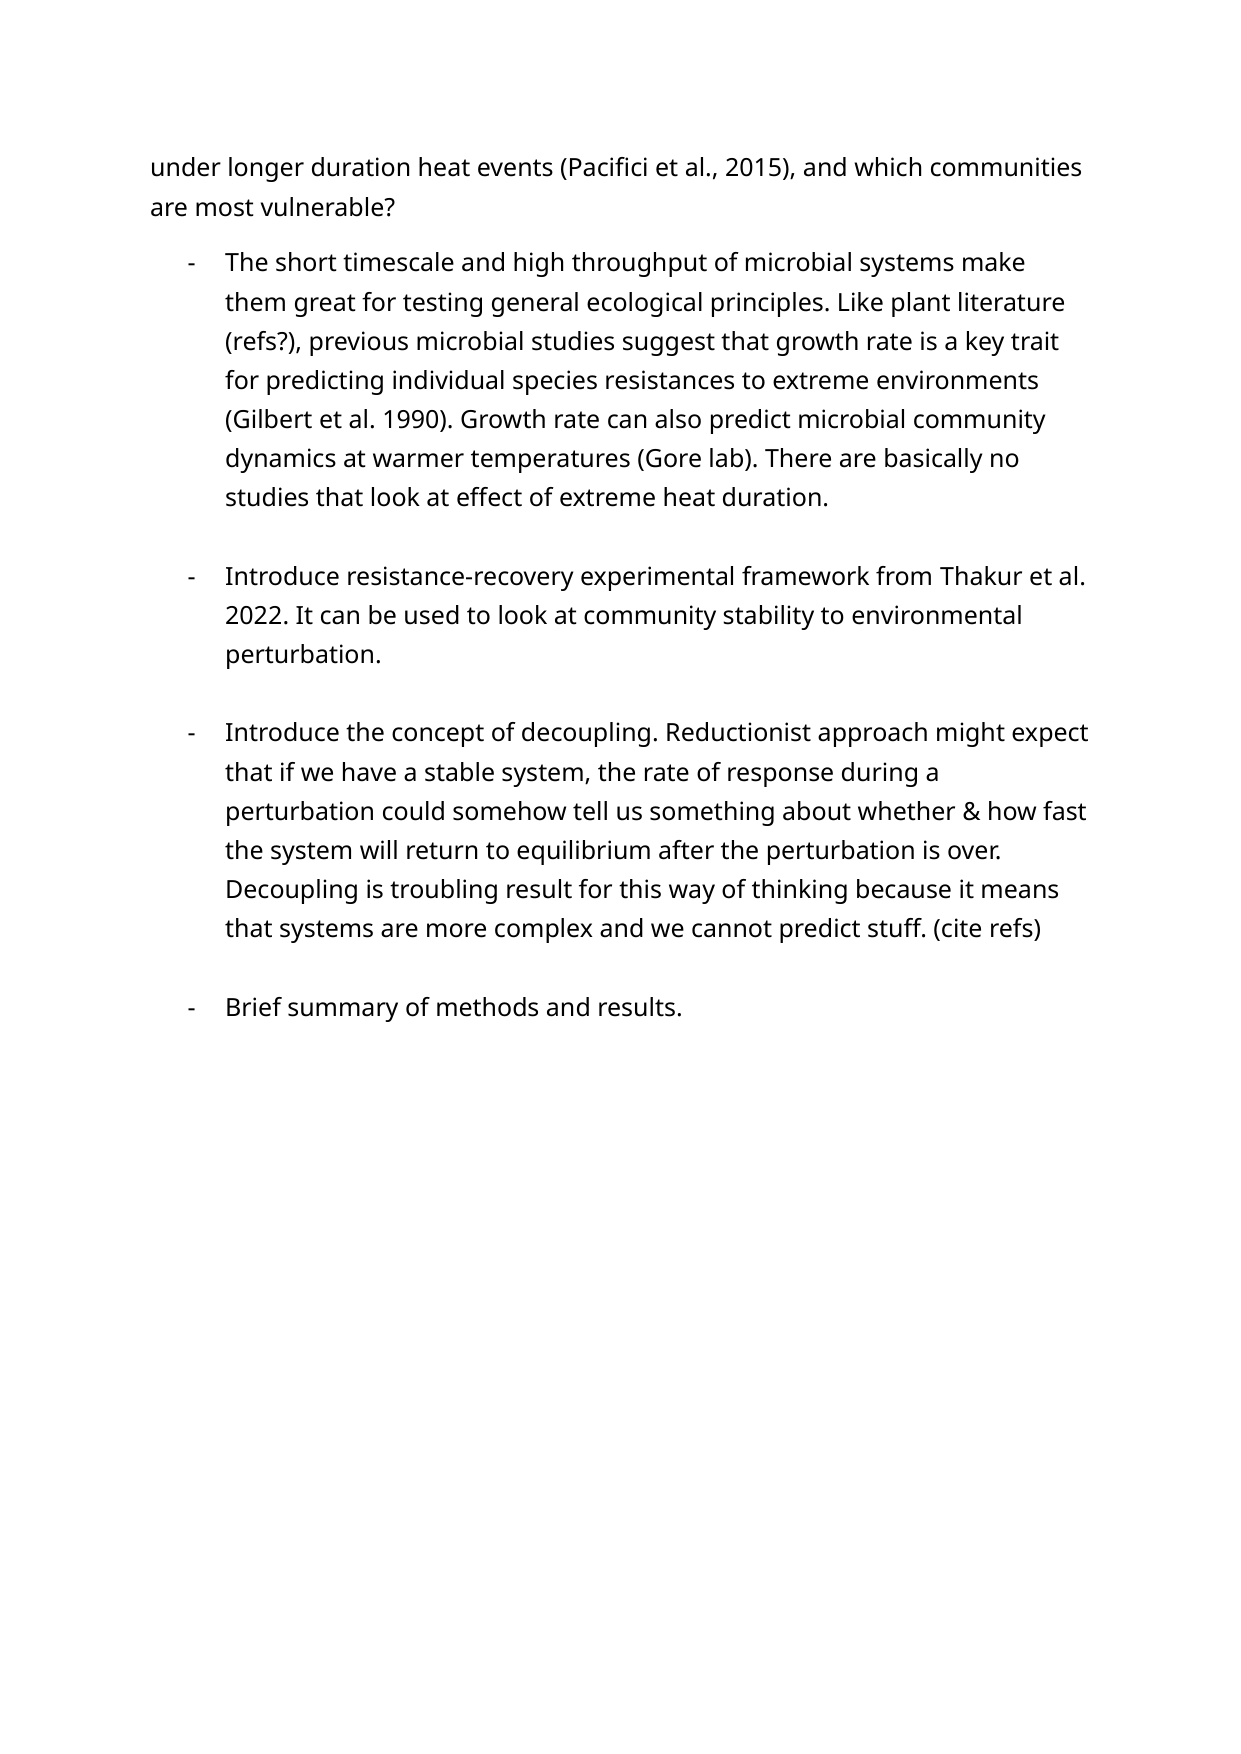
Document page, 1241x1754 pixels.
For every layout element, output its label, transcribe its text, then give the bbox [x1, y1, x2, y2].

list Introduce resistance-recovery experimental framework from Thakur et al. 2022. It can be used to look at community stability to environmental perturbation. [187, 558, 1090, 671]
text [150, 150, 1090, 223]
list The short timescale and high throughput of microbial systems make them great for testing general ecological principles. Like plant literature (refs?), previous microbial studies suggest that growth rate is a key trait for predicting individual species resistances to extreme environments (Gilbert et al. 1990). Growth rate can also predict microbial community dynamics at warmer temperatures (Gore lab). There are basically no studies that look at effect of extreme heat duration. [187, 245, 1090, 553]
list Introduce the concept of decoupling. Reductionist approach might expect that if we have a stable system, the rate of response during a perturbation could somehow tell us something about whether & how fast the system will return to equilibrium after the perturbation is over. Decoupling is troubling result for this way of thinking because it means that systems are more complex and we cannot predict stuff. (cite refs) [187, 715, 1090, 984]
list Brief summary of methods and results. [187, 989, 1090, 1023]
